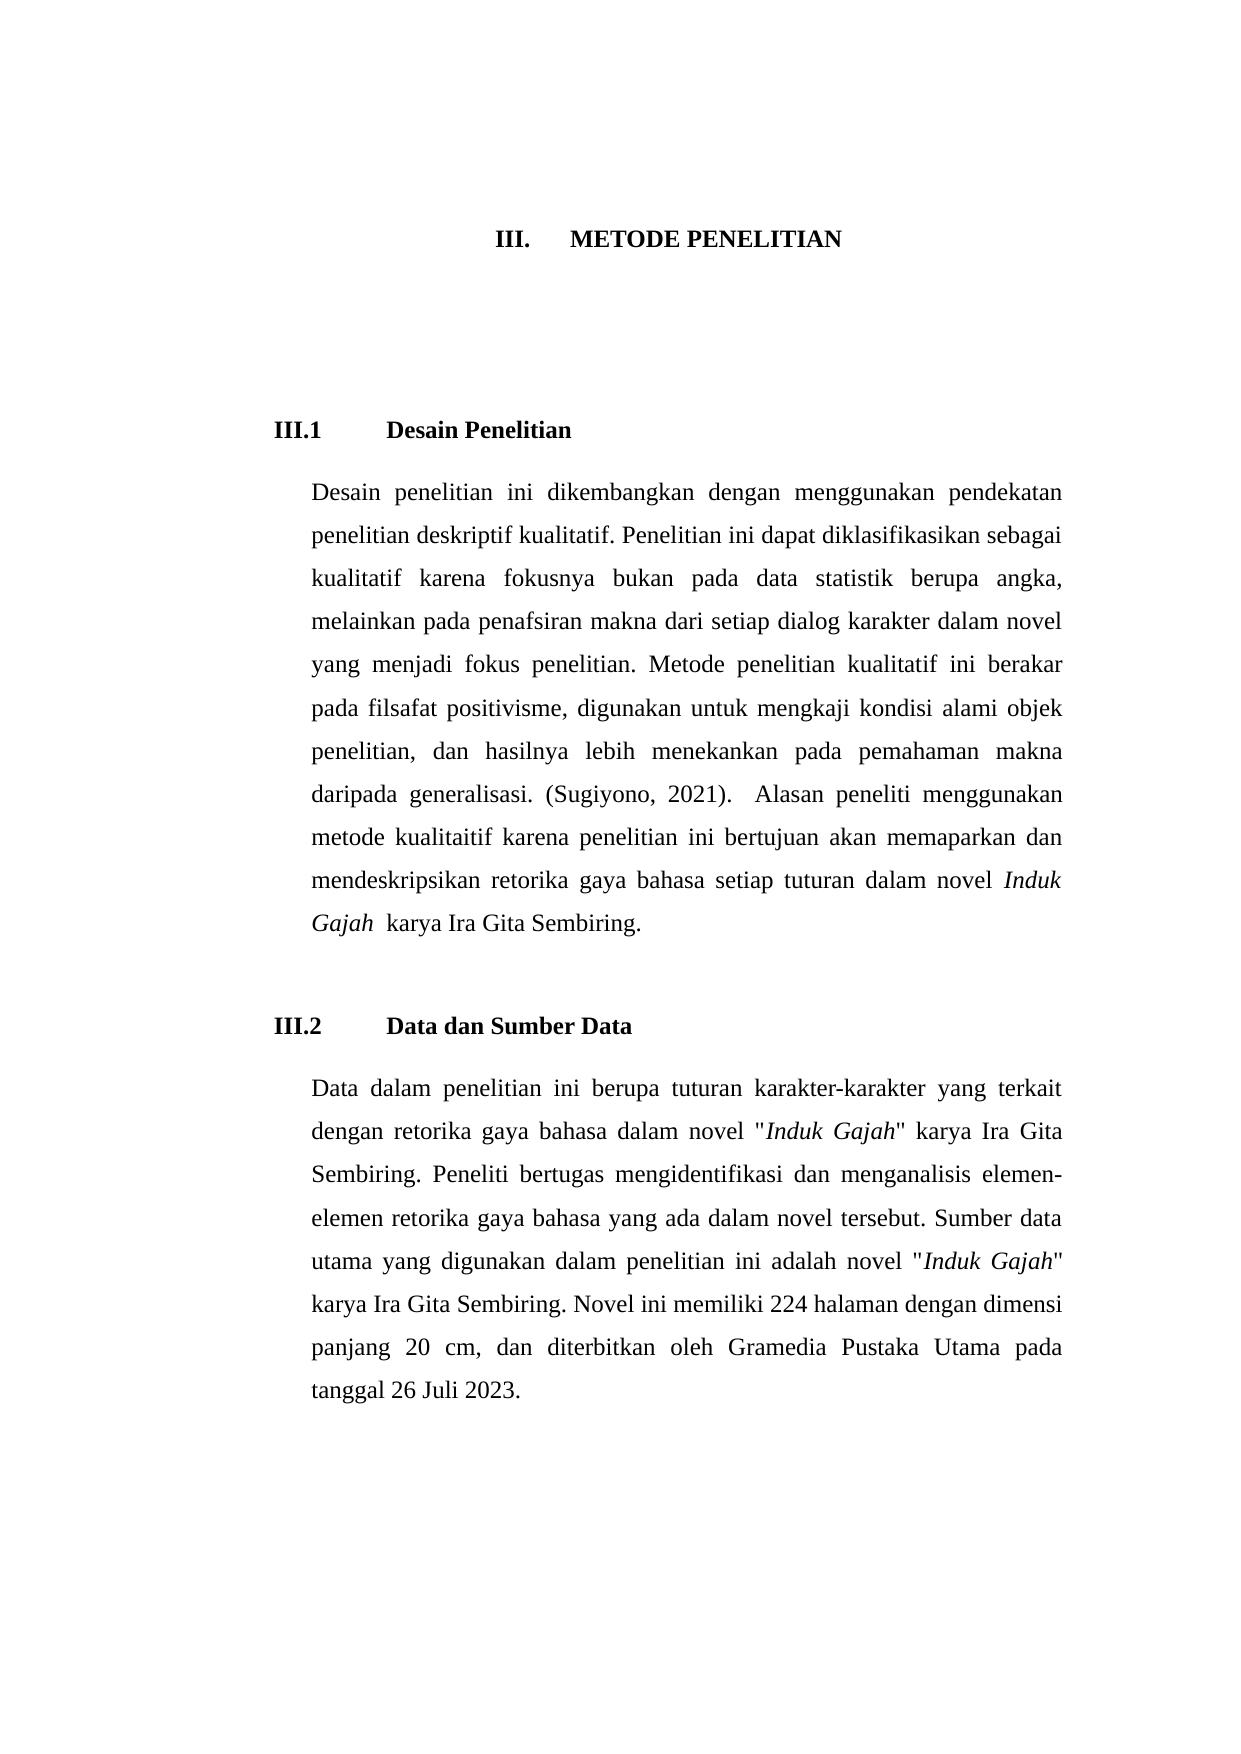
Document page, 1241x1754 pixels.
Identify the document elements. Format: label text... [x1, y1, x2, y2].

list Data dalam penelitian ini berupa tuturan karakter-karakter yang terkait dengan retorika gaya bahasa dalam novel "Induk Gajah" karya Ira Gita Sembiring. Peneliti bertugas mengidentifikasi dan menganalisis elemen-elemen retorika gaya bahasa yang ada dalam novel tersebut. Sumber data utama yang digunakan dalam penelitian ini adalah novel "Induk Gajah" karya Ira Gita Sembiring. Novel ini memiliki 224 halaman dengan dimensi panjang 20 cm, dan diterbitkan oleh Gramedia Pustaka Utama pada tanggal 26 Juli 2023. [311, 1073, 1063, 1404]
list Desain penelitian ini dikembangkan dengan menggunakan pendekatan penelitian deskriptif kualitatif. Penelitian ini dapat diklasifikasikan sebagai kualitatif karena fokusnya bukan pada data statistik berupa angka, melainkan pada penafsiran makna dari setiap dialog karakter dalam novel yang menjadi fokus penelitian. Metode penelitian kualitatif ini berakar pada filsafat positivisme, digunakan untuk mengkaji kondisi alami objek penelitian, dan hasilnya lebih menekankan pada pemahaman makna daripada generalisasi. (Sugiyono, 2021). Alasan peneliti menggunakan metode kualitaitif karena penelitian ini bertujuan akan memaparkan dan mendeskripsikan retorika gaya bahasa setiap tuturan dalam novel Induk Gajah karya Ira Gita Sembiring. [311, 477, 1063, 937]
list METODE PENELITIAN [274, 224, 1063, 253]
subtitle Desain Penelitian [274, 415, 1063, 444]
subtitle Data dan Sumber Data [274, 1011, 1063, 1040]
